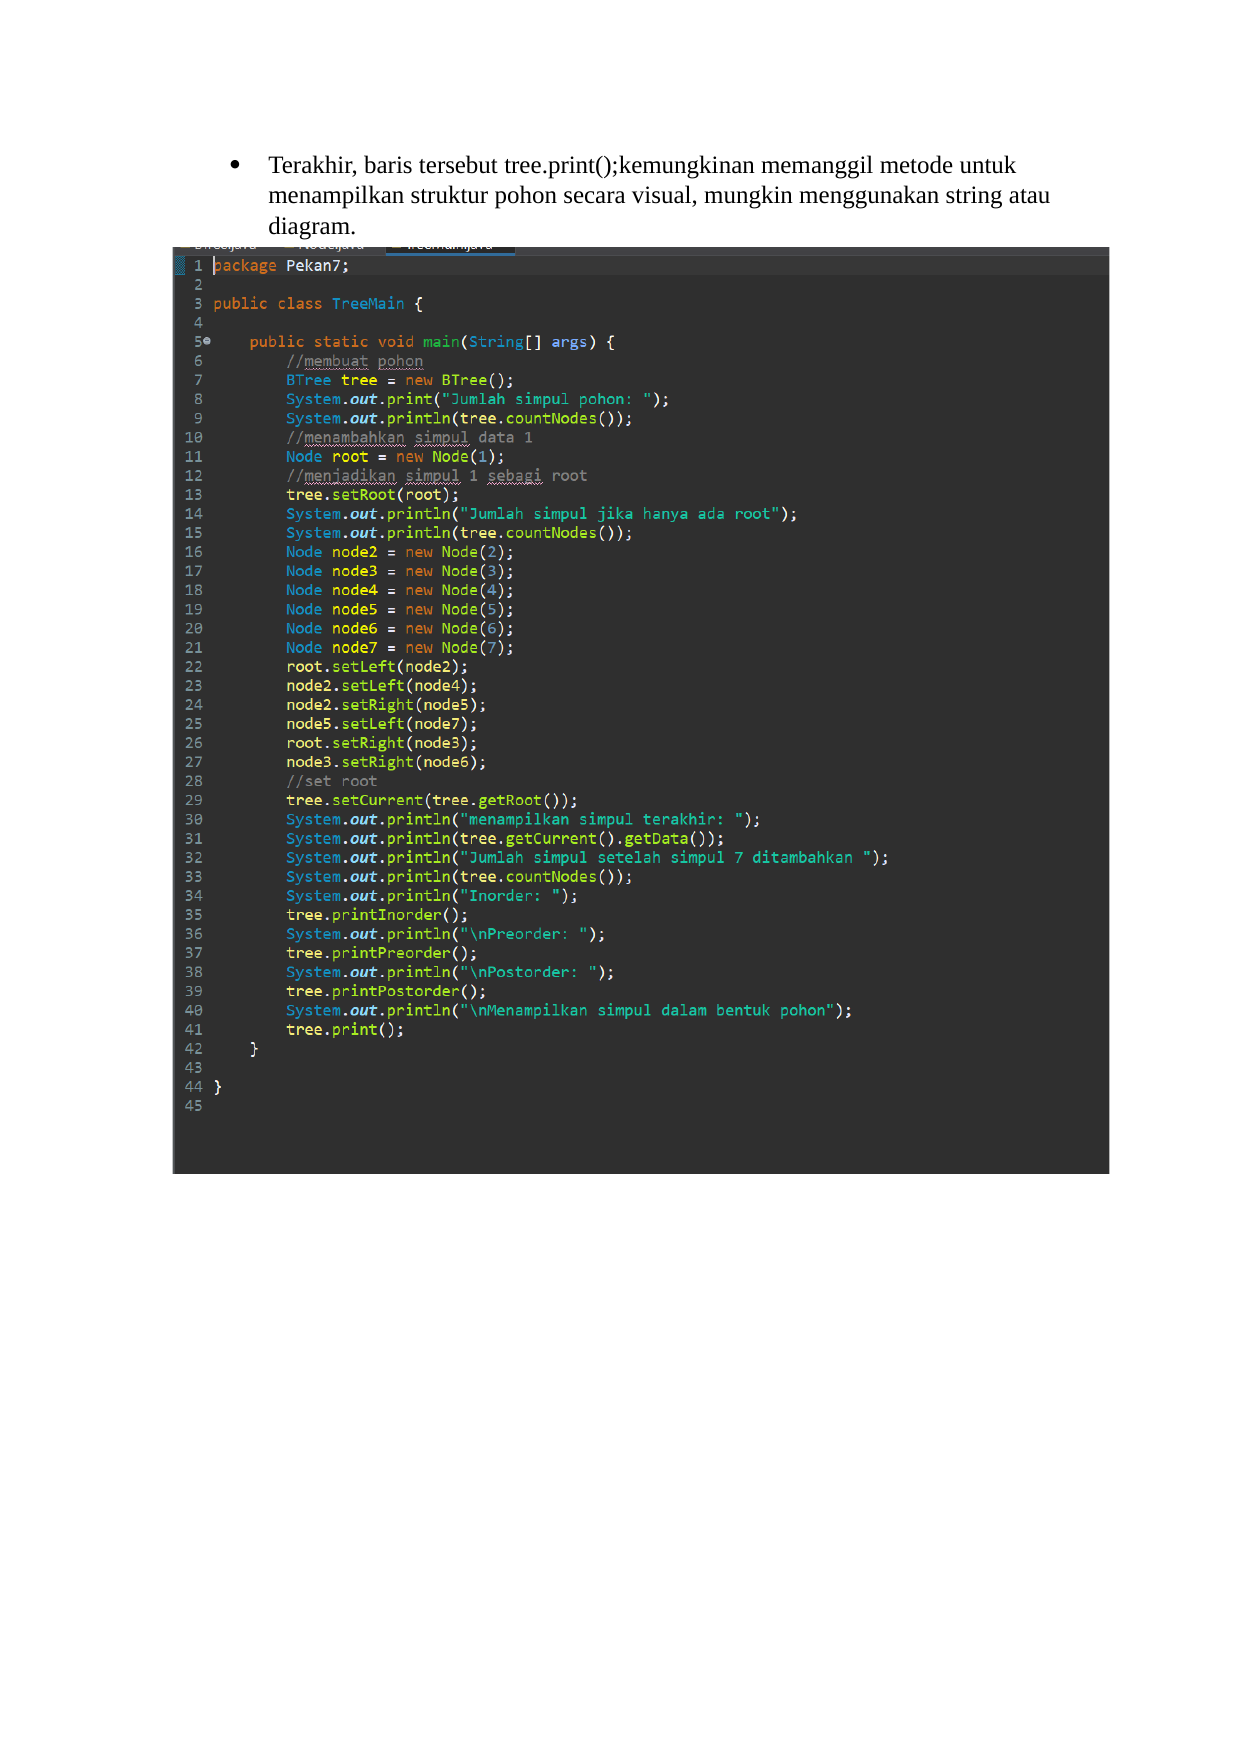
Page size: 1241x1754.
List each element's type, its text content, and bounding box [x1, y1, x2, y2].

list Terakhir, baris tersebut tree.print();kemungkinan memanggil metode untuk menampilkan struktur pohon secara visual, mungkin menggunakan string atau diagram. [231, 150, 1090, 239]
picture [171, 247, 1109, 1172]
